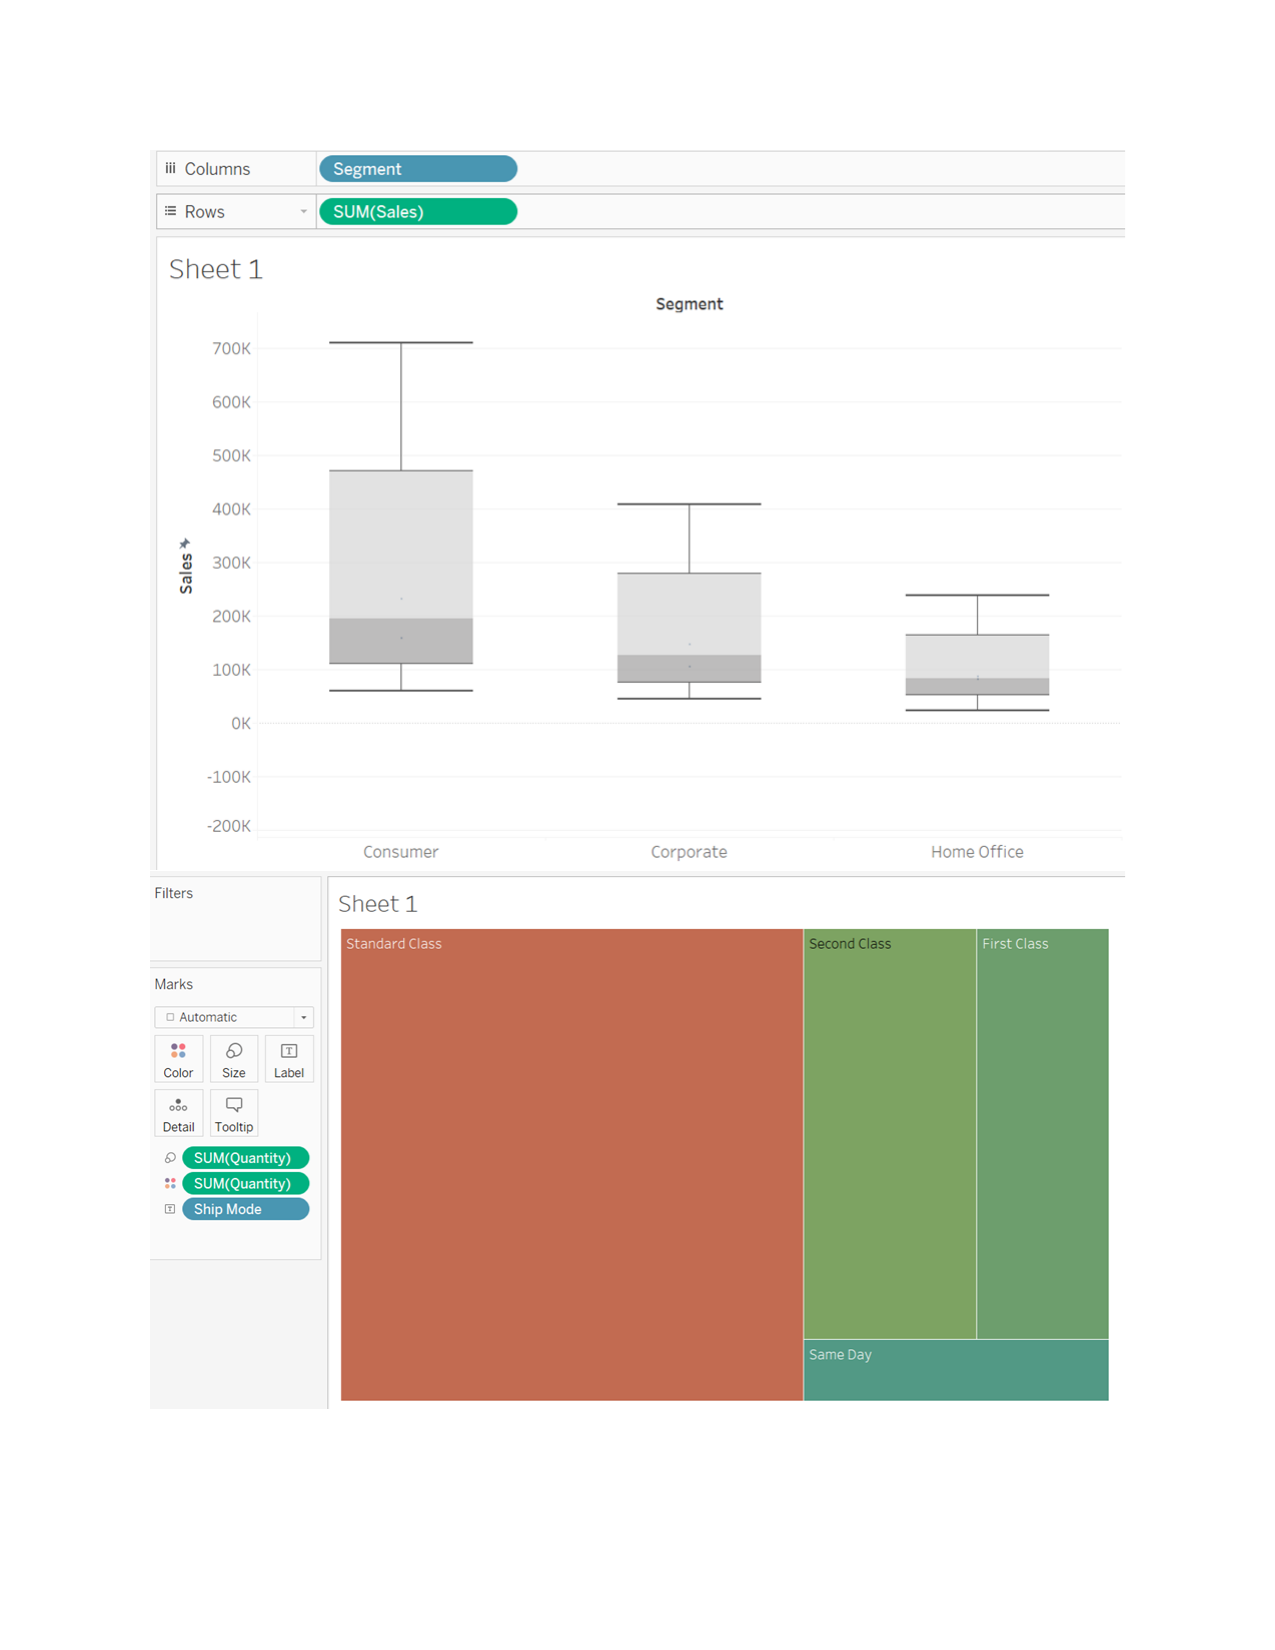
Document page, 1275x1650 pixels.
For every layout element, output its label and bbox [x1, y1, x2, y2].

picture [150, 150, 1125, 870]
picture [150, 871, 1125, 1409]
